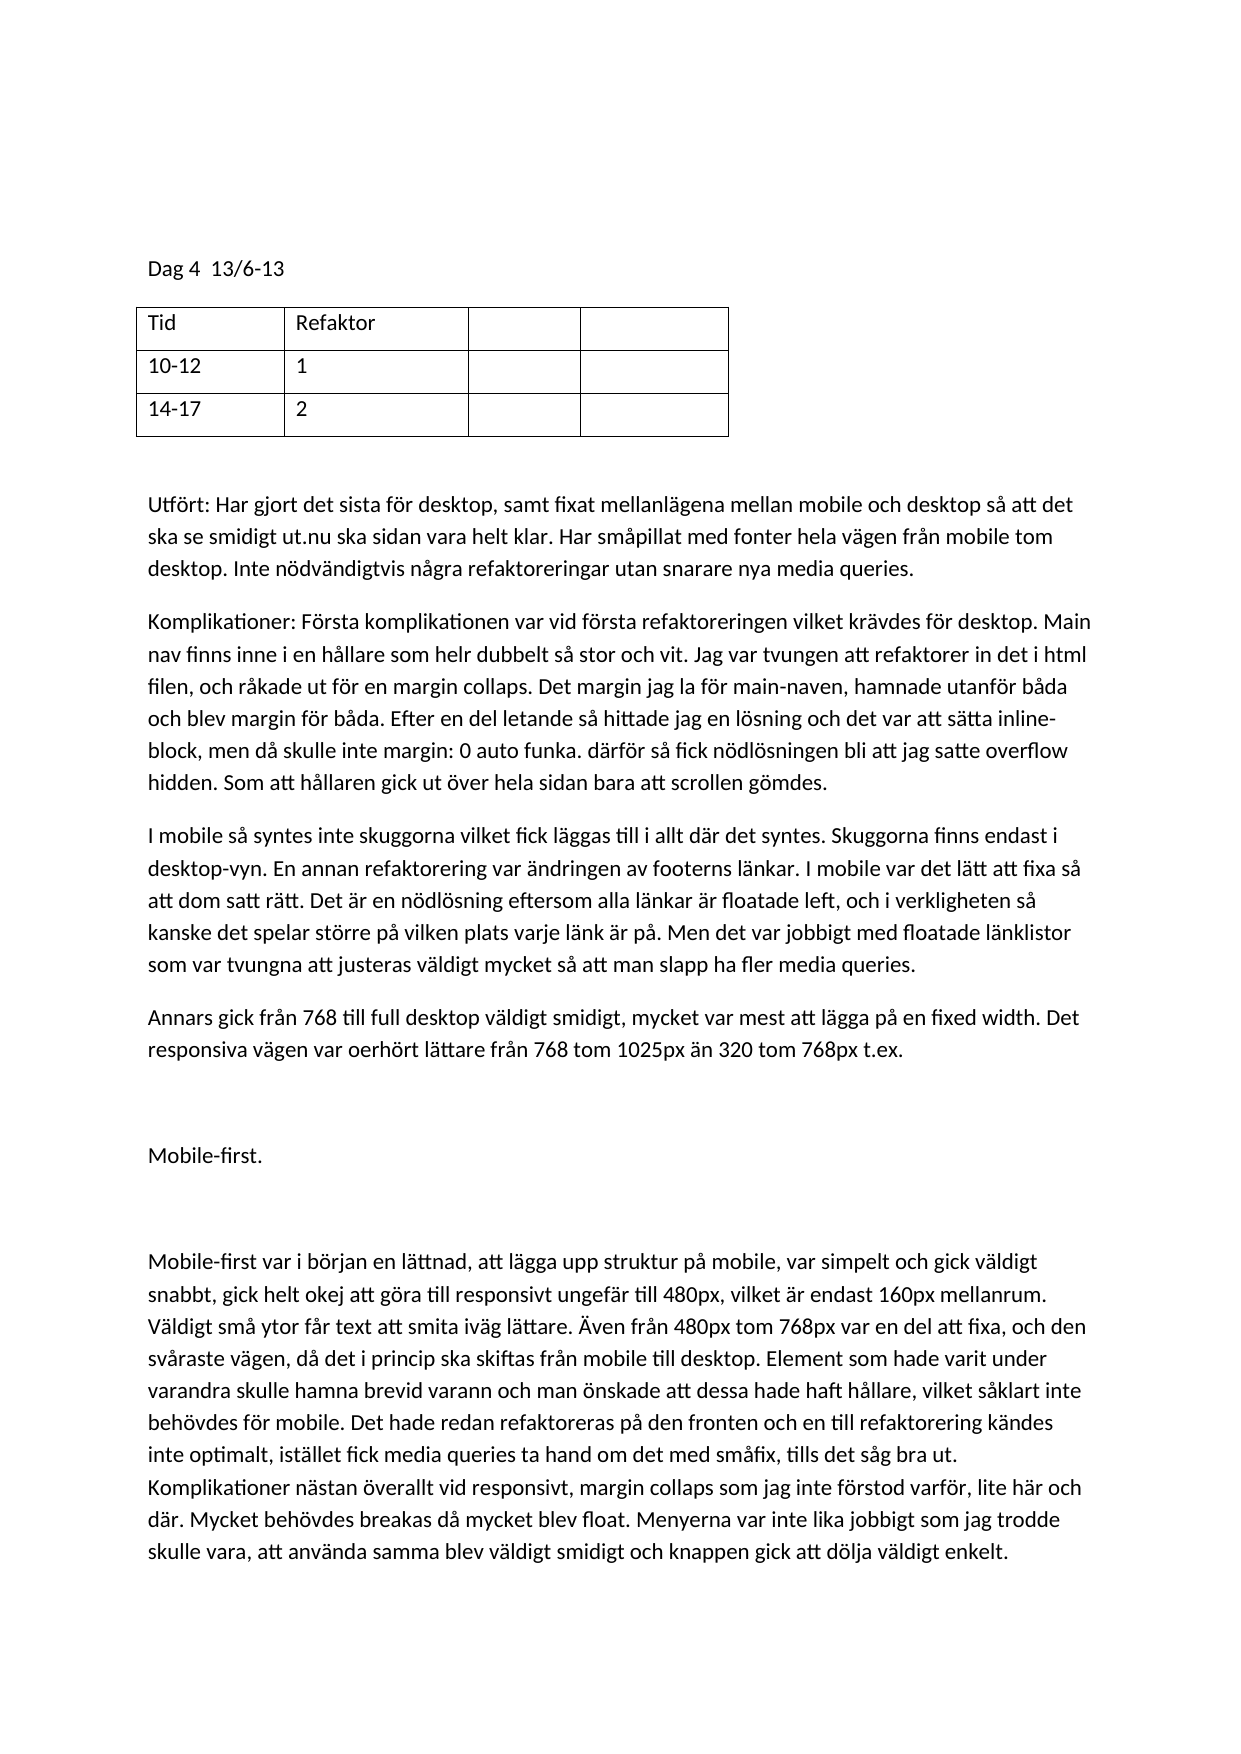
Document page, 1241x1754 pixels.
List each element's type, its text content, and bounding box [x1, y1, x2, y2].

text Mobile-first. [148, 1141, 1093, 1169]
text Annars gick från 768 till full desktop väldigt smidigt, mycket var mest att lägga på en fixed width. Det responsiva vägen var oerhört lättare från 768 tom 1025px än 320 tom 768px t.ex. [148, 1003, 1093, 1063]
table_header [581, 308, 728, 350]
table_cell [469, 351, 580, 393]
table_header [469, 308, 580, 350]
table_cell [581, 351, 728, 393]
table_cell 10-12 [137, 351, 284, 393]
table_cell 1 [285, 351, 468, 393]
text I mobile så syntes inte skuggorna vilket fick läggas till i allt där det syntes. Skuggorna finns endast i desktop-vyn. En annan refaktorering var ändringen av footerns länkar. I mobile var det lätt att fixa så att dom satt rätt. Det är en nödlösning eftersom alla länkar är floatade left, och i verkligheten så kanske det spelar större på vilken plats varje länk är på. Men det var jobbigt med floatade länklistor som var tvungna att justeras väldigt mycket så att man slapp ha fler media queries. [148, 821, 1093, 978]
table_cell 14-17 [137, 394, 284, 436]
table_header Refaktor [285, 308, 468, 350]
table_cell 2 [285, 394, 468, 436]
text Dag 4 13/6-13 [148, 254, 1093, 282]
text Mobile-first var i början en lättnad, att lägga upp struktur på mobile, var simpelt och gick väldigt snabbt, gick helt okej att göra till responsivt ungefär till 480px, vilket är endast 160px mellanrum. Väldigt små ytor får text att smita iväg lättare. Även från 480px tom 768px var en del att fixa, och den svåraste vägen, då det i princip ska skiftas från mobile till desktop. Element som hade varit under varandra skulle hamna brevid varann och man önskade att dessa hade haft hållare, vilket såklart inte behövdes för mobile. Det hade redan refaktoreras på den fronten och en till refaktorering kändes inte optimalt, istället fick media queries ta hand om det med småfix, tills det såg bra ut. Komplikationer nästan överallt vid responsivt, margin collaps som jag inte förstod varför, lite här och där. Mycket behövdes breakas då mycket blev float. Menyerna var inte lika jobbigt som jag trodde skulle vara, att använda samma blev väldigt smidigt och knappen gick att dölja väldigt enkelt. [148, 1247, 1093, 1565]
text Komplikationer: Första komplikationen var vid första refaktoreringen vilket krävdes för desktop. Main nav finns inne i en hållare som helr dubbelt så stor och vit. Jag var tvungen att refaktorer in det i html filen, och råkade ut för en margin collaps. Det margin jag la för main-naven, hamnade utanför båda och blev margin för båda. Efter en del letande så hittade jag en lösning och det var att sätta inline-block, men då skulle inte margin: 0 auto funka. därför så fick nödlösningen bli att jag satte overflow hidden. Som att hållaren gick ut över hela sidan bara att scrollen gömdes. [148, 607, 1093, 796]
table_header Tid [137, 308, 284, 350]
table_cell [469, 394, 580, 436]
table_cell [581, 394, 728, 436]
text Utfört: Har gjort det sista för desktop, samt fixat mellanlägena mellan mobile och desktop så att det ska se smidigt ut.nu ska sidan vara helt klar. Har småpillat med fonter hela vägen från mobile tom desktop. Inte nödvändigtvis några refaktoreringar utan snarare nya media queries. [148, 490, 1093, 582]
